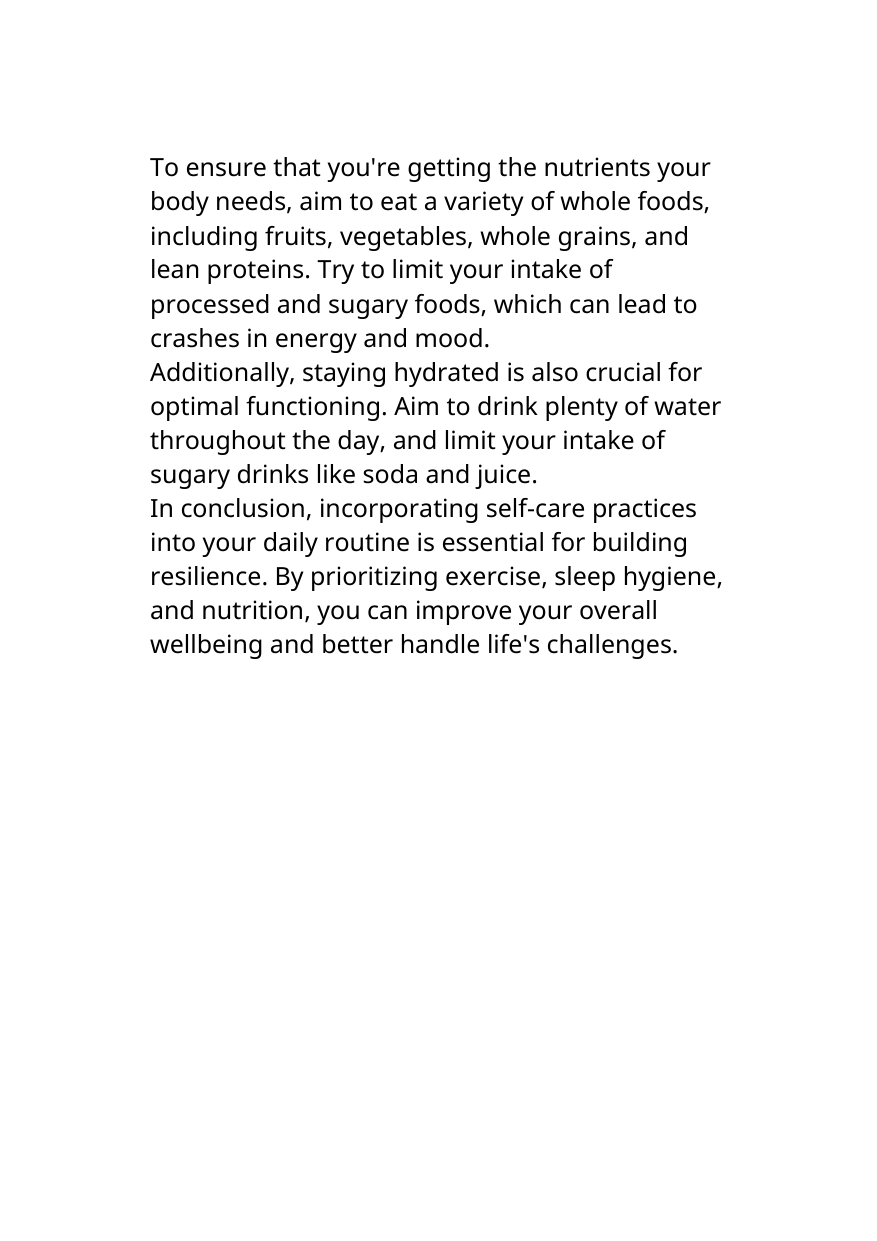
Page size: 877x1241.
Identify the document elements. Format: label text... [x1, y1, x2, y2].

text In conclusion, incorporating self-care practices into your daily routine is essential for building resilience. By prioritizing exercise, sleep hygiene, and nutrition, you can improve your overall wellbeing and better handle life's challenges. [150, 491, 727, 661]
text To ensure that you're getting the nutrients your body needs, aim to eat a variety of whole foods, including fruits, vegetables, whole grains, and lean proteins. Try to limit your intake of processed and sugary foods, which can lead to crashes in energy and mood. [150, 150, 727, 354]
text Additionally, staying hydrated is also crucial for optimal functioning. Aim to drink plenty of water throughout the day, and limit your intake of sugary drinks like soda and juice. [150, 354, 727, 491]
